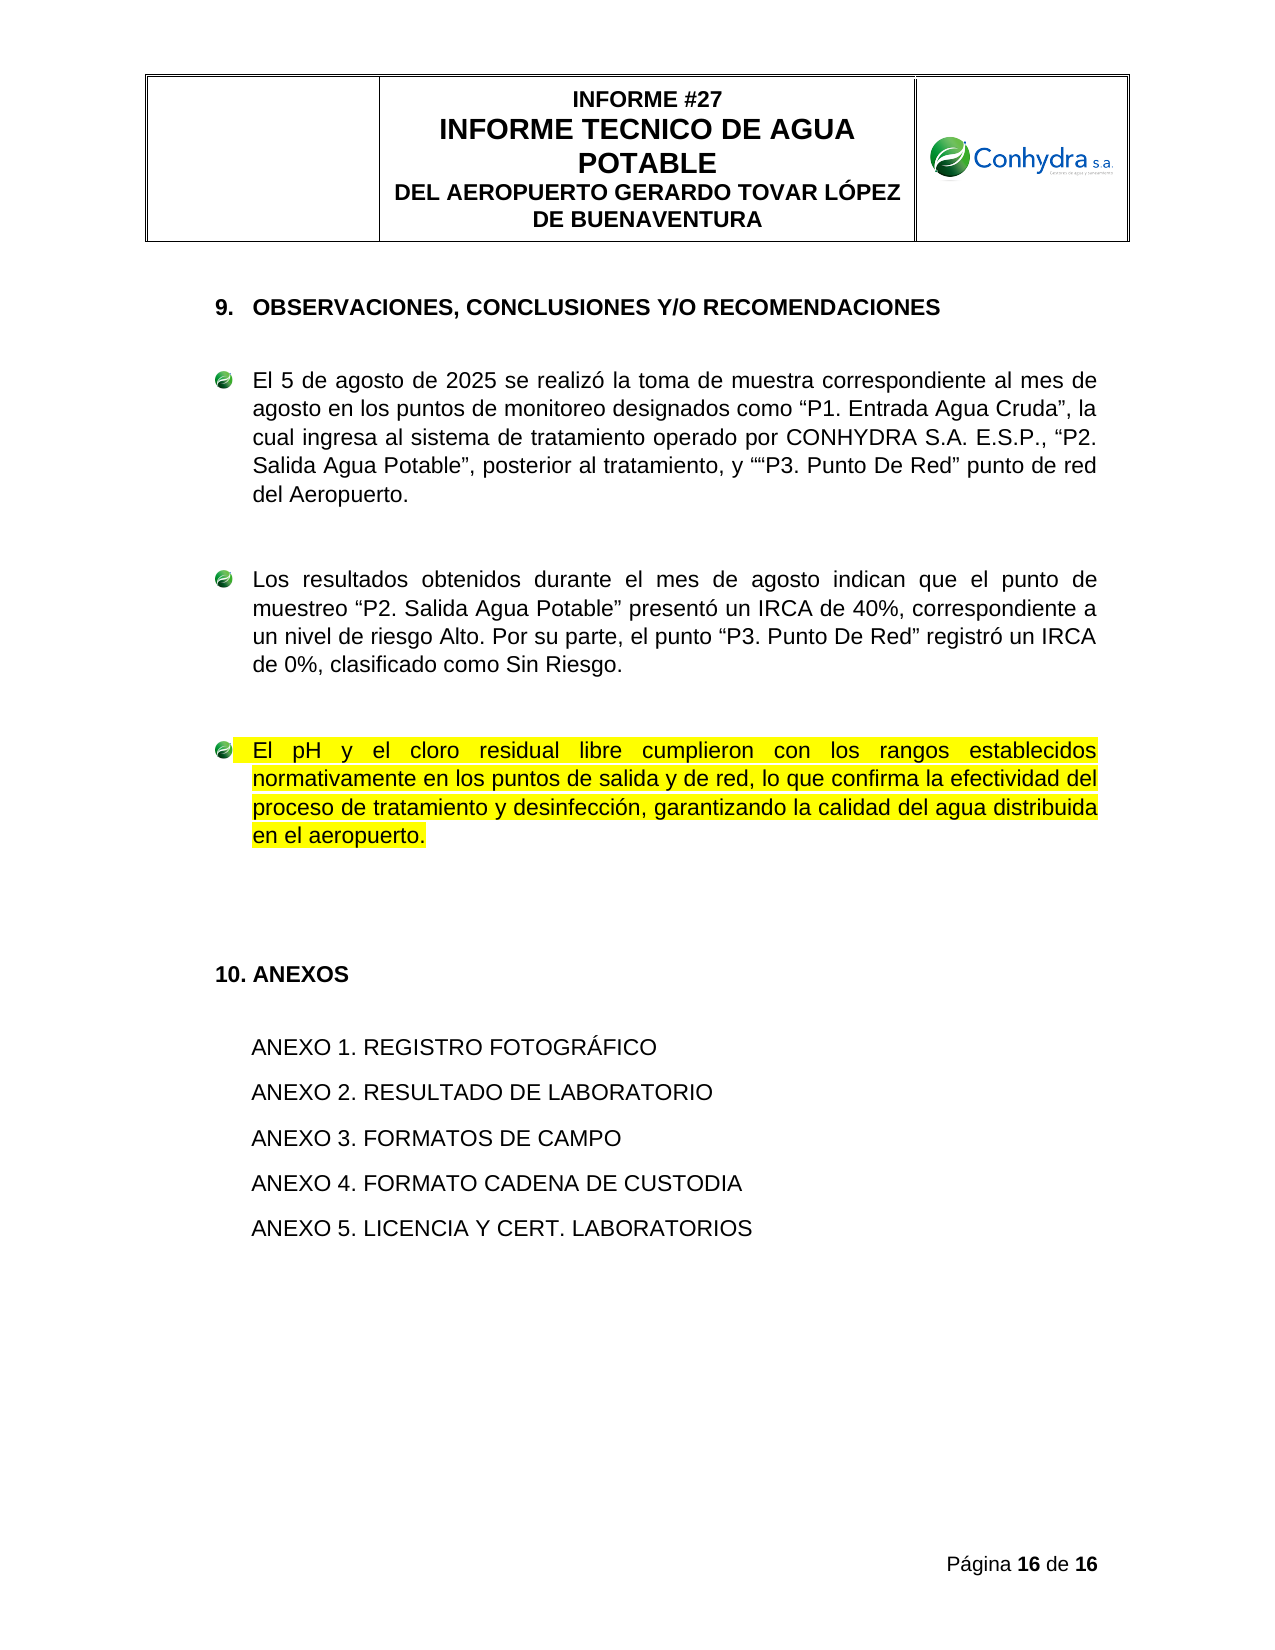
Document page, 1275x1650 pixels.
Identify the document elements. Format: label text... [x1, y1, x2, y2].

subtitle ANEXOS [215, 961, 1098, 987]
text ANEXO 4. FORMATO CADENA DE CUSTODIA [177, 1169, 1098, 1196]
list El 5 de agosto de 2025 se realizó la toma de muestra correspondiente al mes de agosto en los puntos de monitoreo designados como “P1. Entrada Agua Cruda”, la cual ingresa al sistema de tratamiento operado por CONHYDRA S.A. E.S.P., “P2. Salida Agua Potable”, posterior al tratamiento, y ““P3. Punto De Red” punto de red del Aeropuerto. [215, 367, 1098, 507]
subtitle OBSERVACIONES, CONCLUSIONES Y/O RECOMENDACIONES [215, 293, 1098, 320]
text ANEXO 3. FORMATOS DE CAMPO [177, 1124, 1098, 1151]
text ANEXO 1. REGISTRO FOTOGRÁFICO [177, 1034, 1098, 1061]
text ANEXO 2. RESULTADO DE LABORATORIO [177, 1079, 1098, 1106]
picture [215, 741, 233, 759]
picture [215, 371, 233, 389]
picture [215, 570, 233, 588]
text ANEXO 5. LICENCIA Y CERT. LABORATORIOS [177, 1215, 1098, 1241]
list Los resultados obtenidos durante el mes de agosto indican que el punto de muestreo “P2. Salida Agua Potable” presentó un IRCA de 40%, correspondiente a un nivel de riesgo Alto. Por su parte, el punto “P3. Punto De Red” registró un IRCA de 0%, clasificado como Sin Riesgo. [215, 566, 1098, 678]
list El pH y el cloro residual libre cumplieron con los rangos establecidos normativamente en los puntos de salida y de red, lo que confirma la efectividad del proceso de tratamiento y desinfección, garantizando la calidad del agua distribuida en el aeropuerto. [215, 759, 1098, 848]
picture [928, 133, 1115, 185]
